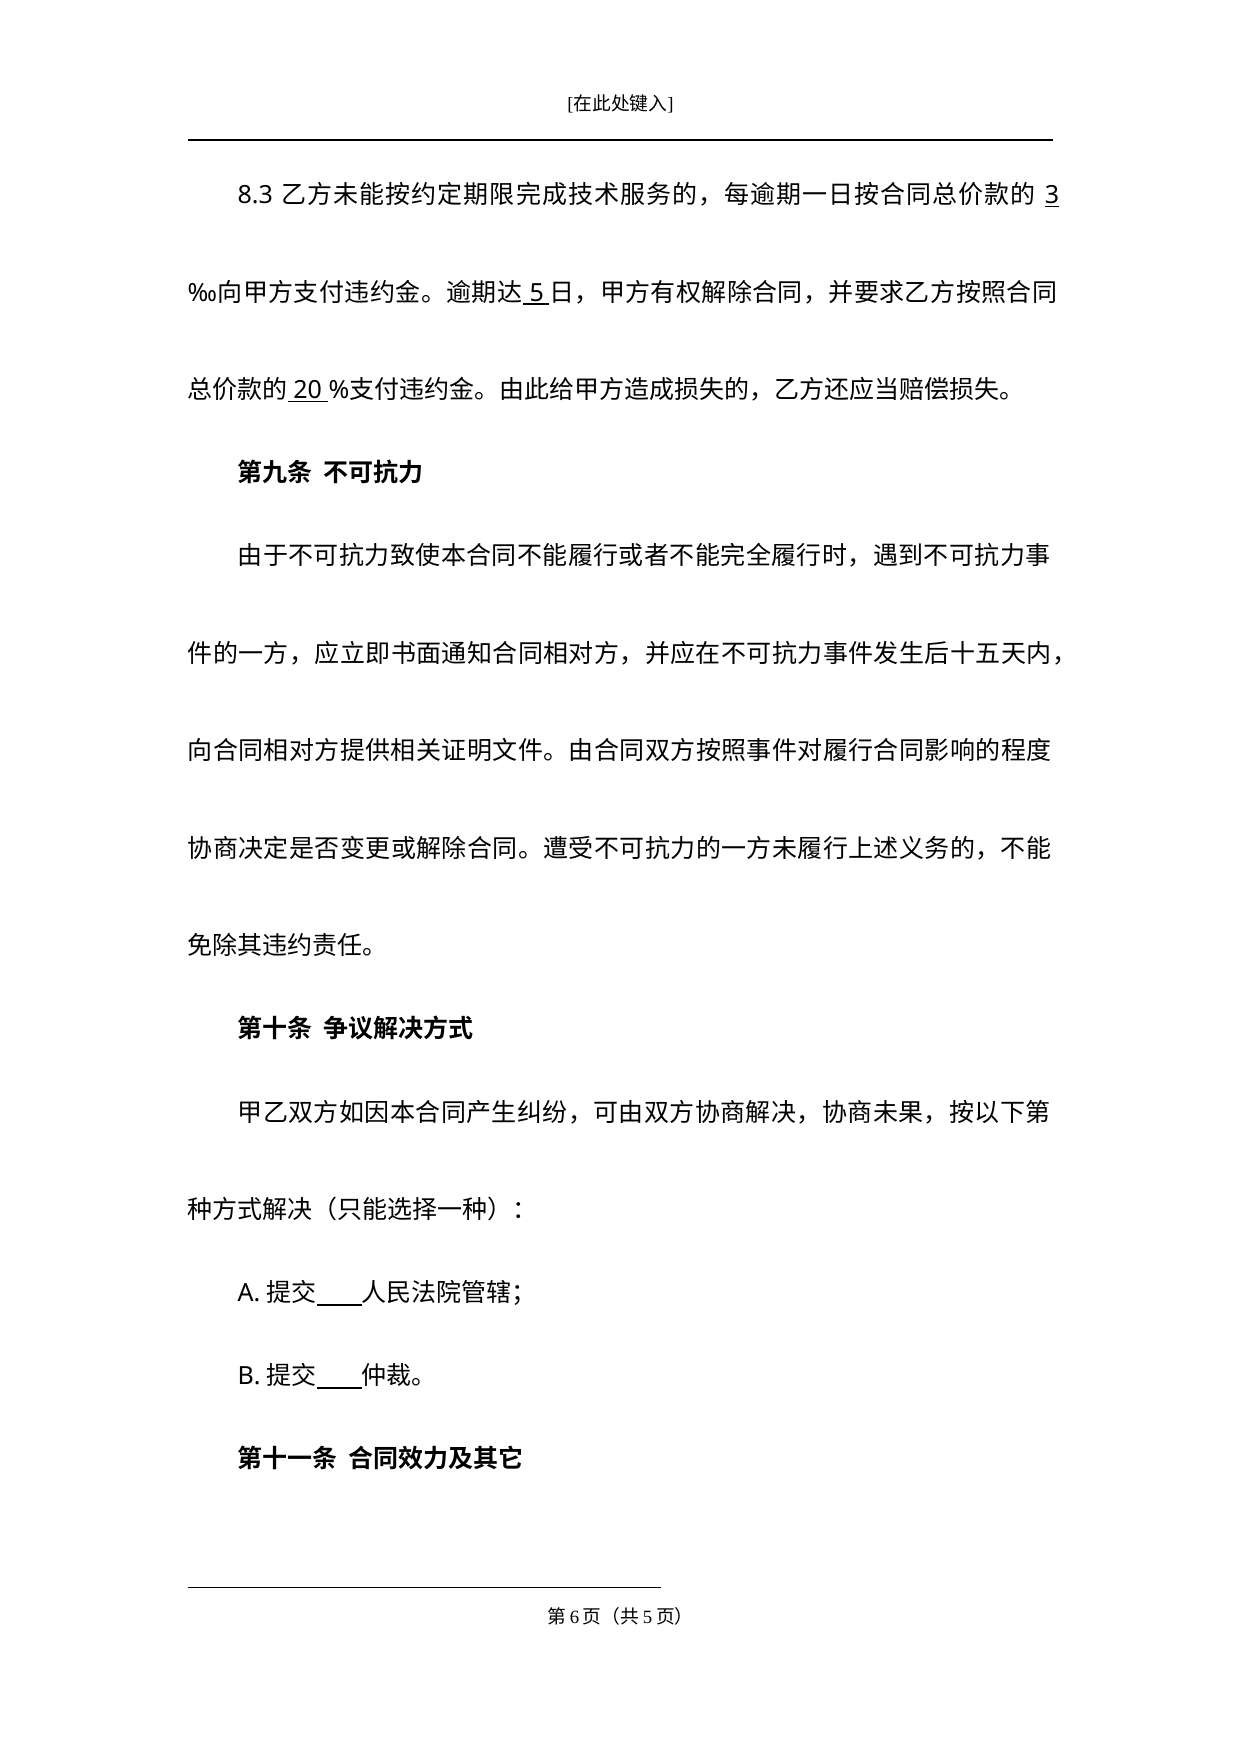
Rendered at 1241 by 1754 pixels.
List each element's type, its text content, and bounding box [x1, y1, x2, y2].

text 由于不可抗力致使本合同不能履行或者不能完全履行时，遇到不可抗力事件的一方，应立即书面通知合同相对方，并应在不可抗力事件发生后十五天内，向合同相对方提供相关证明文件。由合同双方按照事件对履行合同影响的程度协商决定是否变更或解除合同。遭受不可抗力的一方未履行上述义务的，不能免除其违约责任。 [187, 521, 1053, 976]
text 第十条 争议解决方式 [187, 994, 1053, 1059]
text 第九条 不可抗力 [187, 438, 1053, 503]
text 8.3 乙方未能按约定期限完成技术服务的，每逾期一日按合同总价款的 3 ‰向甲方支付违约金。逾期达 5日，甲方有权解除合同，并要求乙方按照合同总价款的 20 %支付违约金。由此给甲方造成损失的，乙方还应当赔偿损失。 [187, 160, 1059, 420]
text A. 提交 人民法院管辖； [187, 1258, 1053, 1323]
text B. 提交 仲裁。 [187, 1341, 1053, 1406]
text 甲乙双方如因本合同产生纠纷，可由双方协商解决，协商未果，按以下第 种方式解决（只能选择一种）： [187, 1078, 1053, 1240]
text 第十一条 合同效力及其它 [187, 1424, 1053, 1489]
